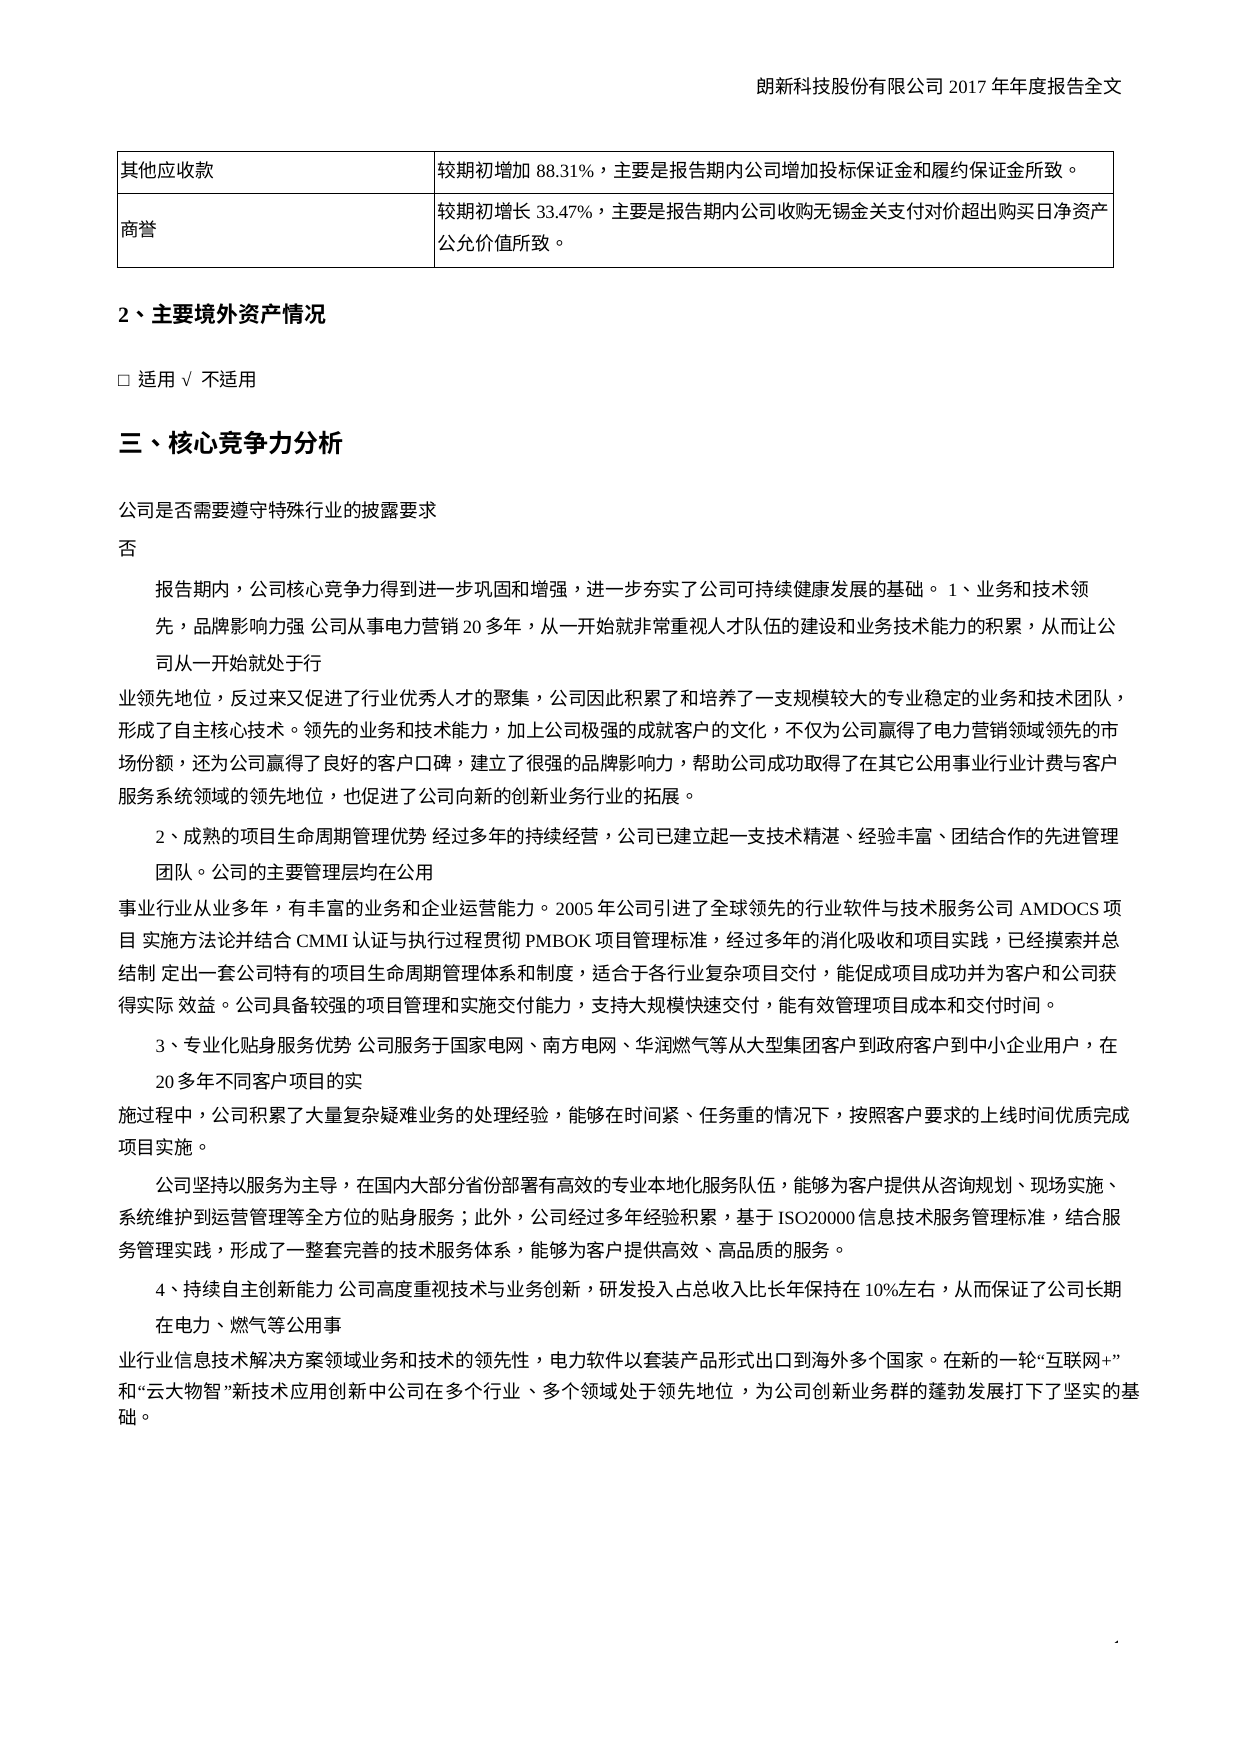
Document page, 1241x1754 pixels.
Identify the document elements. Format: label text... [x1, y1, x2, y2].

text 2、成熟的项目生命周期管理优势 经过多年的持续经营，公司已建立起一支技术精湛、经验丰富、团结合作的先进管理团队。公司的主要管理层均在公用 [155, 823, 1123, 884]
subtitle 2、主要境外资产情况 [118, 299, 1123, 329]
text 业领先地位，反过来又促进了行业优秀人才的聚集，公司因此积累了和培养了一支规模较大的专业稳定的业务和技术团队， [118, 687, 1142, 709]
table_cell 较期初增长 33.47%，主要是报告期内公司收购无锡金关支付对价超出购买日净资产 公允价值所致。 [435, 194, 1113, 267]
text 公司坚持以服务为主导，在国内大部分省份部署有高效的专业本地化服务队伍，能够为客户提供从咨询规划、现场实施、 系统维护到运营管理等全方位的贴身服务；此外，公司经过多年经验积累，基于ISO20000信息技术服务管理标准，结合服 务管理实践，形成了一整套完善的技术服务体系，能够为客户提供高效、高品质的服务。 [118, 1172, 1124, 1263]
text □ 适用 √ 不适用 [118, 366, 1123, 392]
table_cell 商誉 [118, 194, 434, 267]
subtitle 三、核心竞争力分析 [118, 426, 1123, 460]
text 施过程中，公司积累了大量复杂疑难业务的处理经验，能够在时间紧、任务重的情况下，按照客户要求的上线时间优质完成 [118, 1104, 1142, 1127]
text 形成了自主核心技术。领先的业务和技术能力，加上公司极强的成就客户的文化，不仅为公司赢得了电力营销领域领先的市 场份额，还为公司赢得了良好的客户口碑，建立了很强的品牌影响力，帮助公司成功取得了在其它公用事业行业计费与客户 服务系统领域的领先地位，也促进了公司向新的创新业务行业的拓展。 [118, 717, 1122, 809]
text 项目实施。 [118, 1134, 1142, 1160]
table_header 其他应收款 [118, 152, 434, 192]
text 和“云大物智”新技术应用创新中公司在多个行业、多个领域处于领先地位，为公司创新业务群的蓬勃发展打下了坚实的基础。 [118, 1379, 1142, 1430]
text 3、专业化贴身服务优势 公司服务于国家电网、南方电网、华润燃气等从大型集团客户到政府客户到中小企业用户，在20多年不同客户项目的实 [155, 1032, 1132, 1094]
text 事业行业从业多年，有丰富的业务和企业运营能力。2005年公司引进了全球领先的行业软件与技术服务公司AMDOCS项目 实施方法论并结合CMMI认证与执行过程贯彻PMBOK项目管理标准，经过多年的消化吸收和项目实践，已经摸索并总结制 定出一套公司特有的项目生命周期管理体系和制度，适合于各行业复杂项目交付，能促成项目成功并为客户和公司获得实际 效益。公司具备较强的项目管理和实施交付能力，支持大规模快速交付，能有效管理项目成本和交付时间。 [118, 895, 1122, 1018]
text 公司是否需要遵守特殊行业的披露要求 否 [118, 497, 439, 561]
text 4、持续自主创新能力 公司高度重视技术与业务创新，研发投入占总收入比长年保持在10%左右，从而保证了公司长期在电力、燃气等公用事 [155, 1277, 1124, 1338]
table_header 较期初增加 88.31%，主要是报告期内公司增加投标保证金和履约保证金所致。 [435, 152, 1113, 192]
text 报告期内，公司核心竞争力得到进一步巩固和增强，进一步夯实了公司可持续健康发展的基础。 1、业务和技术领先，品牌影响力强 公司从事电力营销20多年，从一开始就非常重视人才队伍的建设和业务技术能力的积累，从而让公司从一开始就处于行 [155, 577, 1123, 676]
text 业行业信息技术解决方案领域业务和技术的领先性，电力软件以套装产品形式出口到海外多个国家。在新的一轮“互联网+” [118, 1348, 1142, 1372]
